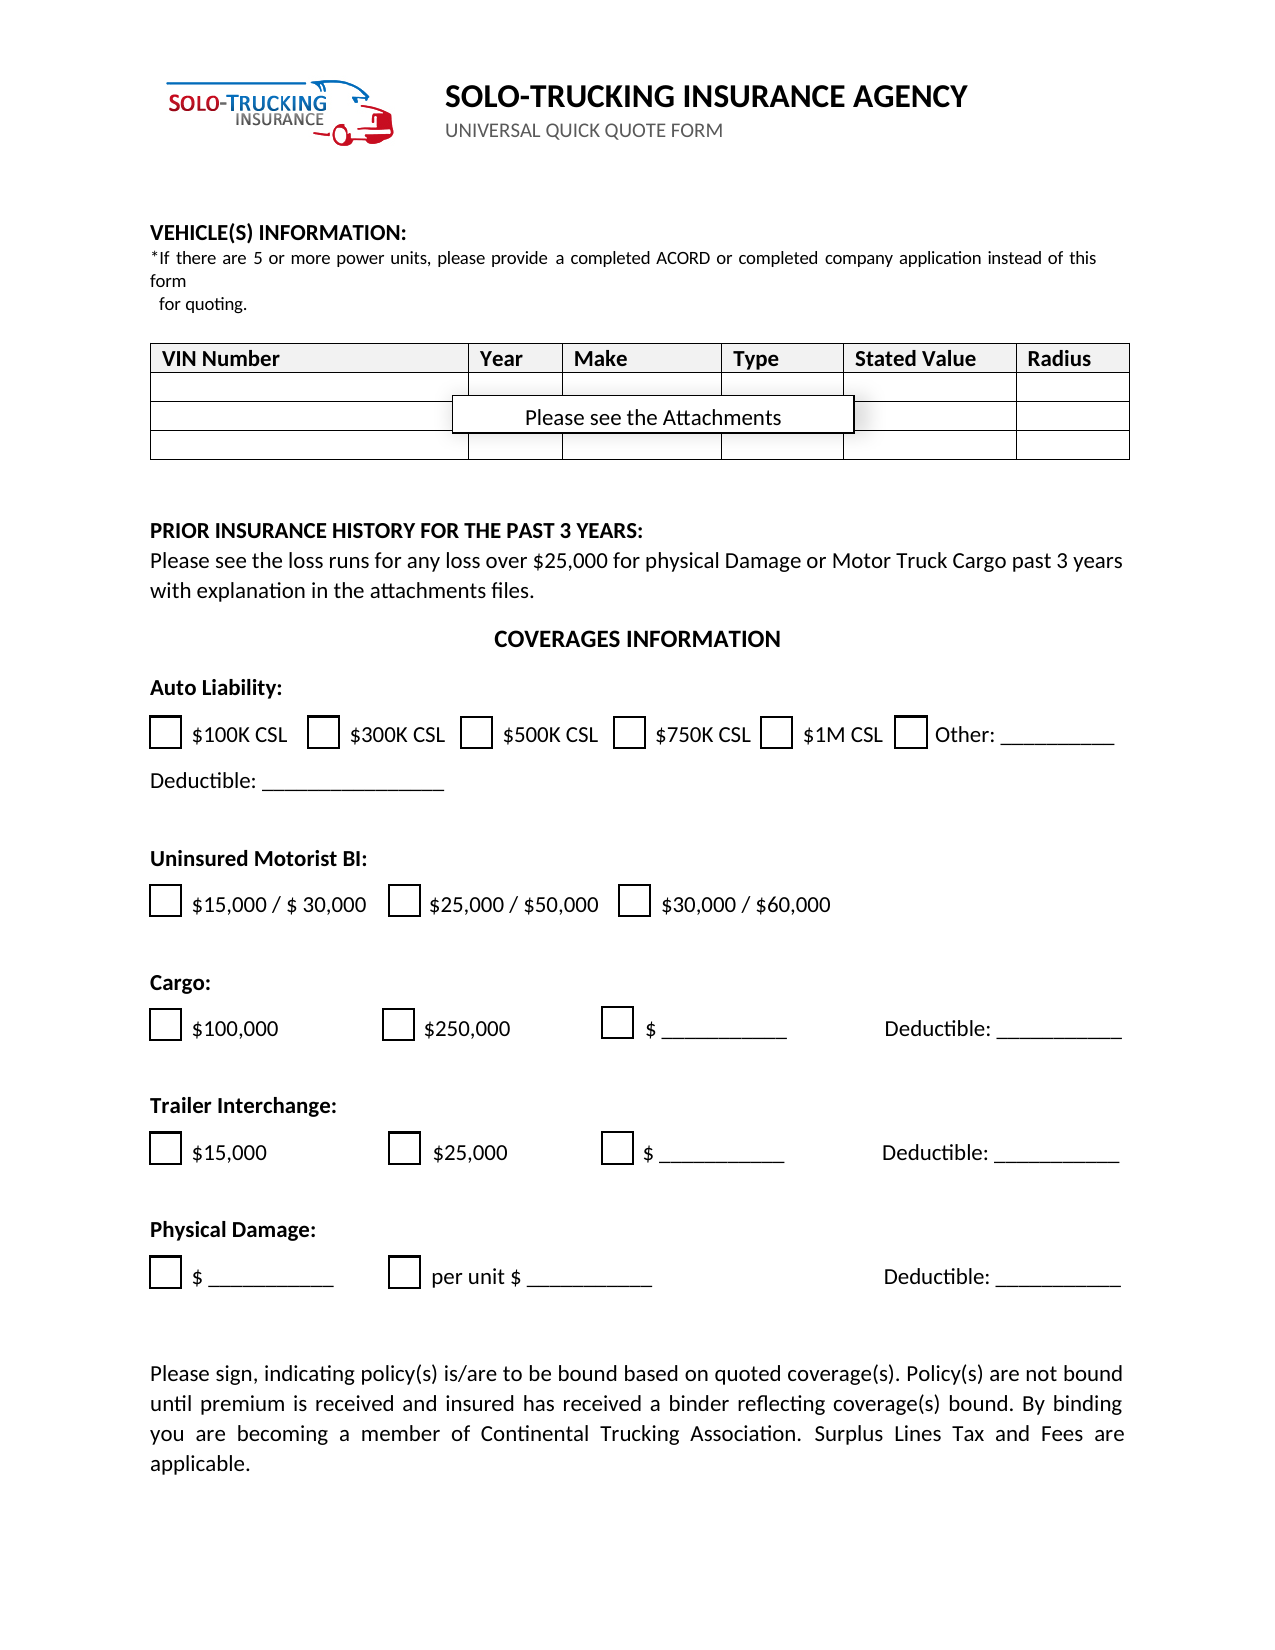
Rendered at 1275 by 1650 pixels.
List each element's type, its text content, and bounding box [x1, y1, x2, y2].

table_cell [151, 373, 468, 401]
text VEHICLE(S) INFORMATION: [150, 218, 1098, 246]
table_cell [722, 373, 843, 387]
table_cell [1017, 431, 1129, 459]
table_cell [563, 373, 721, 387]
table_cell [469, 373, 562, 387]
table_header Make [563, 344, 721, 372]
text Cargo: [150, 968, 1125, 996]
text *If there are 5 or more power units, please provide a completed ACORD or completed company application instead of this form for quoting. [150, 246, 1098, 314]
table_cell [844, 431, 1016, 459]
text PRIOR INSURANCE HISTORY FOR THE PAST 3 YEARS: Please see the loss runs for any loss over $25,000 for physical Damage or Motor Truck Cargo past 3 years with explanation in the attachments files. [150, 516, 1125, 604]
table_cell [844, 373, 1016, 401]
text $100K CSL $300K CSL $500K CSL $750K CSL $1M CSL Other: __________ [928, 720, 1125, 748]
text Auto Liability: [150, 673, 1125, 701]
table_header Year [469, 344, 562, 372]
table_cell [563, 443, 721, 459]
table_cell [469, 443, 562, 459]
table_header Type [722, 344, 843, 372]
table_cell [1017, 402, 1129, 430]
text COVERAGES INFORMATION [150, 623, 1125, 654]
table_header Radius [1017, 344, 1129, 372]
text Deductible: ________________ [150, 767, 1125, 825]
table_cell [875, 402, 1016, 430]
picture [150, 75, 413, 150]
table_cell [151, 402, 446, 430]
text Trailer Interchange: [150, 1092, 1125, 1119]
text Physical Damage: [150, 1216, 1125, 1243]
table_header Stated Value [844, 344, 1016, 372]
table_cell [151, 431, 468, 459]
table_header VIN Number [151, 344, 468, 372]
table_cell [722, 443, 843, 459]
text $15,000 $25,000 $ ___________ Deductible: ___________ [150, 1138, 1125, 1197]
text Uninsured Motorist BI: [150, 844, 1125, 872]
text $15,000 / $ 30,000 $25,000 / $50,000 $30,000 / $60,000 [150, 891, 1125, 949]
table_cell [1017, 373, 1129, 401]
text $100,000 $250,000 $ ___________ Deductible: ___________ [150, 1014, 1125, 1073]
text Please sign, indicating policy(s) is/are to be bound based on quoted coverage(s). Policy(s) are not bound until premium is received and insured has received a binder reflecting coverage(s) bound. By binding you are becoming a member of Continental Trucking Association. Surplus Lines Tax and Fees are applicable. [150, 1359, 1125, 1477]
text $ ___________ per unit $ ___________ Deductible: ___________ [150, 1262, 1125, 1290]
